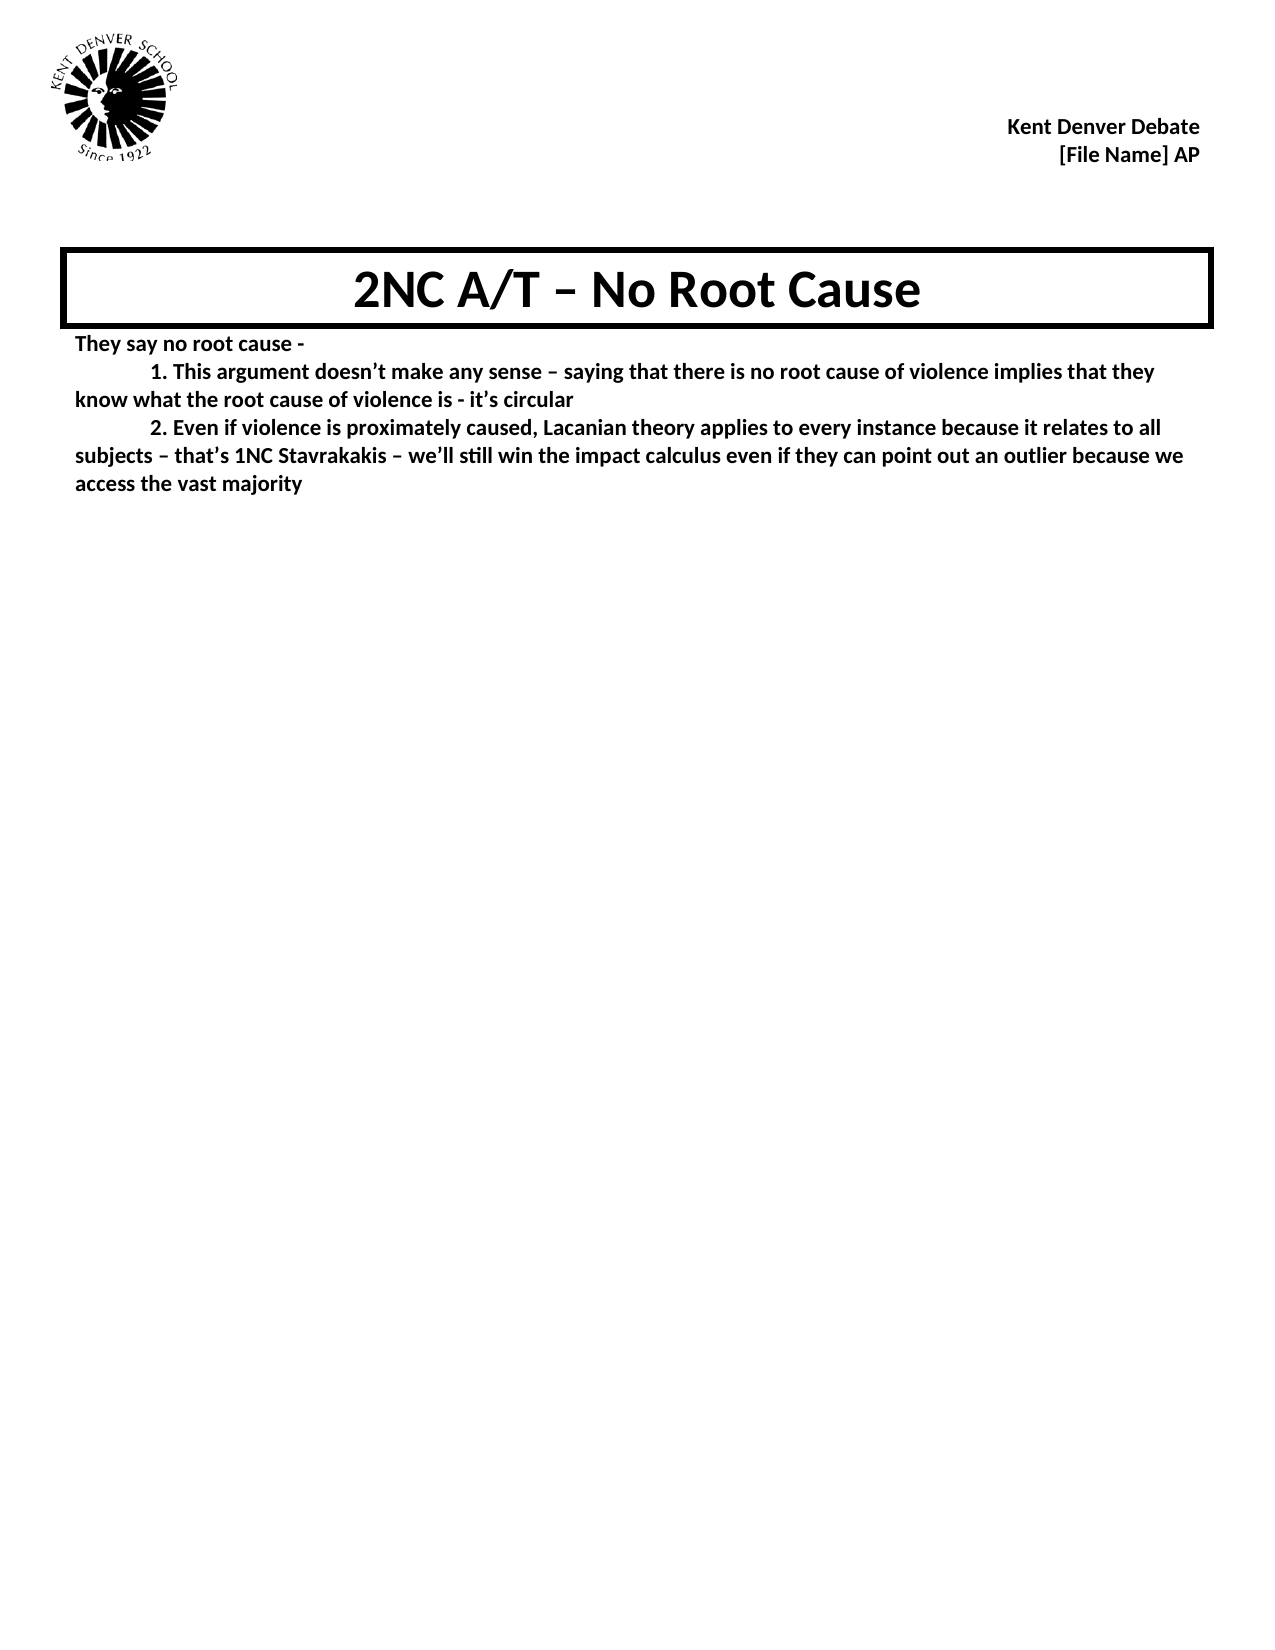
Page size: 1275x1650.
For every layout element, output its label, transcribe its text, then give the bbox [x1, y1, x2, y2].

picture [49, 32, 177, 161]
text They say no root cause - [75, 329, 1200, 357]
text 2. Even if violence is proximately caused, Lacanian theory applies to every instance because it relates to all subjects – that’s 1NC Stavrakakis – we’ll still win the impact calculus even if they can point out an outlier because we access the vast majority [75, 413, 1200, 497]
subtitle 2NC A/T – No Root Cause [67, 253, 1208, 323]
text 1. This argument doesn’t make any sense – saying that there is no root cause of violence implies that they know what the root cause of violence is - it’s circular [75, 357, 1200, 413]
